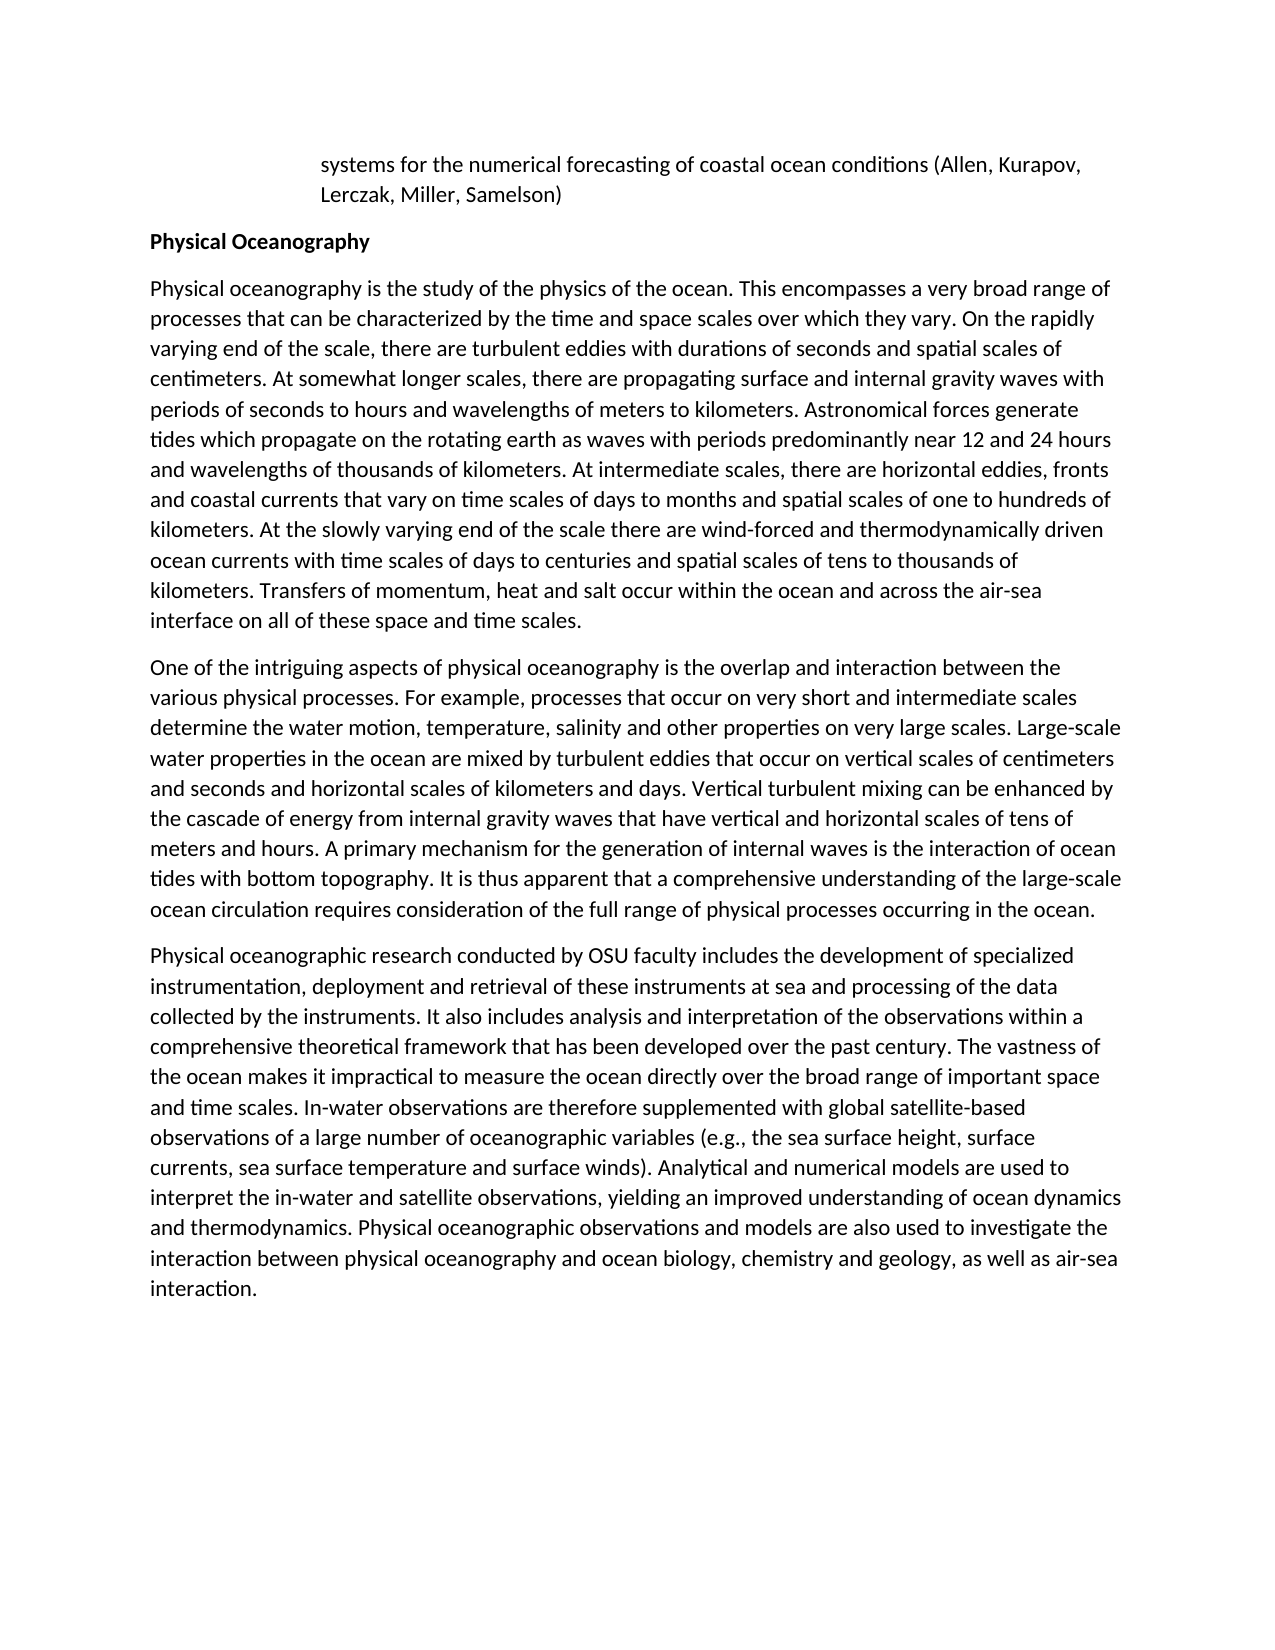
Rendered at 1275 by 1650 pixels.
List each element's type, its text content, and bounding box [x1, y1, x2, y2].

text Physical oceanography is the study of the physics of the ocean. This encompasses a very broad range of processes that can be characterized by the time and space scales over which they vary. On the rapidly varying end of the scale, there are turbulent eddies with durations of seconds and spatial scales of centimeters. At somewhat longer scales, there are propagating surface and internal gravity waves with periods of seconds to hours and wavelengths of meters to kilometers. Astronomical forces generate tides which propagate on the rotating earth as waves with periods predominantly near 12 and 24 hours and wavelengths of thousands of kilometers. At intermediate scales, there are horizontal eddies, fronts and coastal currents that vary on time scales of days to months and spatial scales of one to hundreds of kilometers. At the slowly varying end of the scale there are wind-forced and thermodynamically driven ocean currents with time scales of days to centuries and spatial scales of tens to thousands of kilometers. Transfers of momentum, heat and salt occur within the ocean and across the air-sea interface on all of these space and time scales. [150, 274, 1125, 634]
text Physical oceanographic research conducted by OSU faculty includes the development of specialized instrumentation, deployment and retrieval of these instruments at sea and processing of the data collected by the instruments. It also includes analysis and interpretation of the observations within a comprehensive theoretical framework that has been developed over the past century. The vastness of the ocean makes it impractical to measure the ocean directly over the broad range of important space and time scales. In-water observations are therefore supplemented with global satellite-based observations of a large number of oceanographic variables (e.g., the sea surface height, surface currents, sea surface temperature and surface winds). Analytical and numerical models are used to interpret the in-water and satellite observations, yielding an improved understanding of ocean dynamics and thermodynamics. Physical oceanographic observations and models are also used to investigate the interaction between physical oceanography and ocean biology, chemistry and geology, as well as air-sea interaction. [150, 942, 1125, 1302]
text Physical Oceanography [150, 227, 1125, 255]
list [283, 150, 1125, 208]
text One of the intriguing aspects of physical oceanography is the overlap and interaction between the various physical processes. For example, processes that occur on very short and intermediate scales determine the water motion, temperature, salinity and other properties on very large scales. Large-scale water properties in the ocean are mixed by turbulent eddies that occur on vertical scales of centimeters and seconds and horizontal scales of kilometers and days. Vertical turbulent mixing can be enhanced by the cascade of energy from internal gravity waves that have vertical and horizontal scales of tens of meters and hours. A primary mechanism for the generation of internal waves is the interaction of ocean tides with bottom topography. It is thus apparent that a comprehensive understanding of the large-scale ocean circulation requires consideration of the full range of physical processes occurring in the ocean. [150, 653, 1125, 923]
